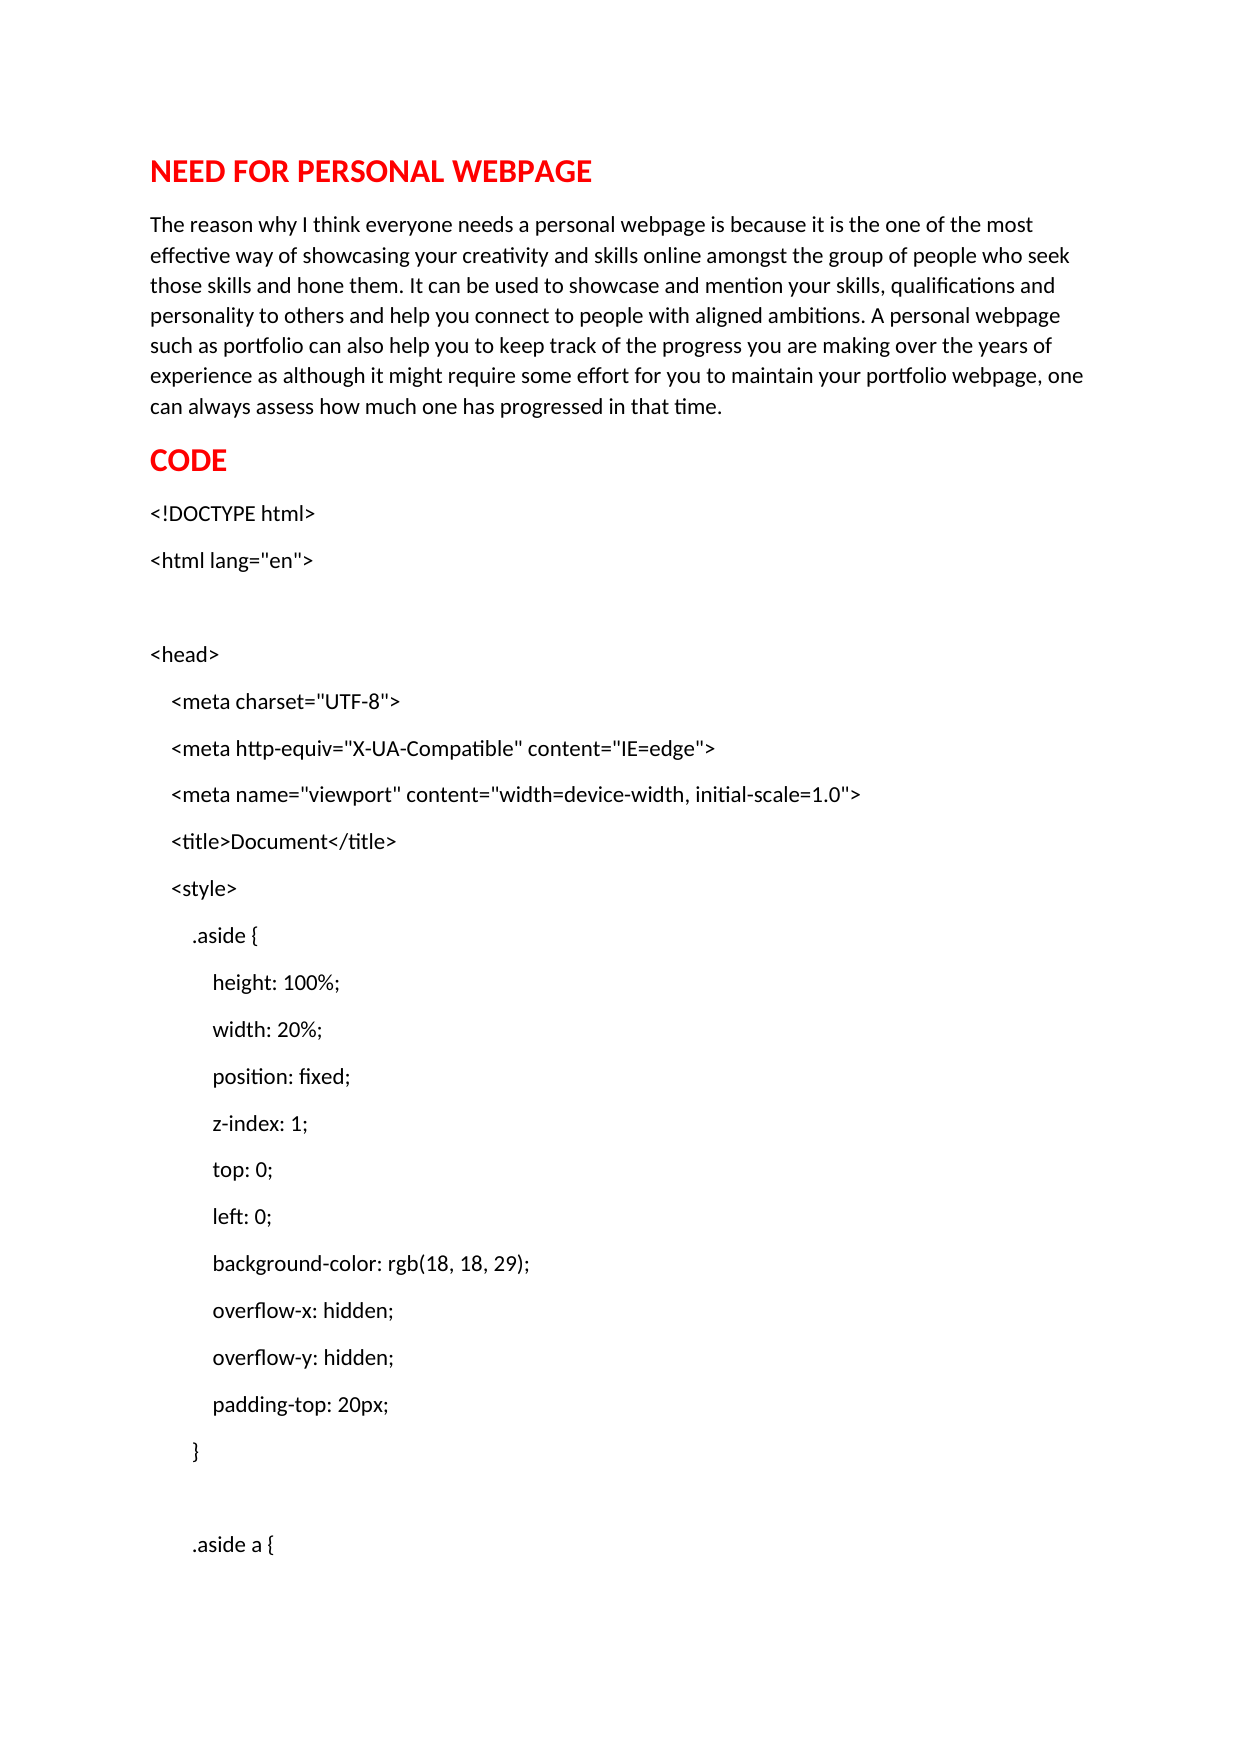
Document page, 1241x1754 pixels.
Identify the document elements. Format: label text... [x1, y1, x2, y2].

text .aside a { [150, 1531, 1090, 1559]
text NEED FOR PERSONAL WEBPAGE [150, 150, 1090, 191]
text <head> [150, 640, 1090, 668]
text .aside { [150, 921, 1090, 949]
text <html lang="en"> [150, 546, 1090, 574]
text width: 20%; [150, 1015, 1090, 1043]
text position: fixed; [150, 1062, 1090, 1090]
text CODE [150, 439, 1090, 479]
text <meta charset="UTF-8"> [150, 687, 1090, 715]
text top: 0; [150, 1156, 1090, 1184]
text <meta http-equiv="X-UA-Compatible" content="IE=edge"> [150, 734, 1090, 762]
text padding-top: 20px; [150, 1390, 1090, 1418]
text overflow-y: hidden; [150, 1343, 1090, 1371]
text z-index: 1; [150, 1109, 1090, 1137]
text <meta name="viewport" content="width=device-width, initial-scale=1.0"> [150, 781, 1090, 809]
text <!DOCTYPE html> [150, 499, 1090, 527]
text } [150, 1437, 1090, 1465]
text height: 100%; [150, 968, 1090, 996]
text The reason why I think everyone needs a personal webpage is because it is the one of the most effective way of showcasing your creativity and skills online amongst the group of people who seek those skills and hone them. It can be used to showcase and mention your skills, qualifications and personality to others and help you connect to people with aligned ambitions. A personal webpage such as portfolio can also help you to keep track of the progress you are making over the years of experience as although it might require some effort for you to maintain your portfolio webpage, one can always assess how much one has progressed in that time. [150, 211, 1090, 420]
text left: 0; [150, 1202, 1090, 1231]
text <style> [150, 874, 1090, 902]
text background-color: rgb(18, 18, 29); [150, 1249, 1090, 1277]
text overflow-x: hidden; [150, 1296, 1090, 1324]
text <title>Document</title> [150, 827, 1090, 856]
